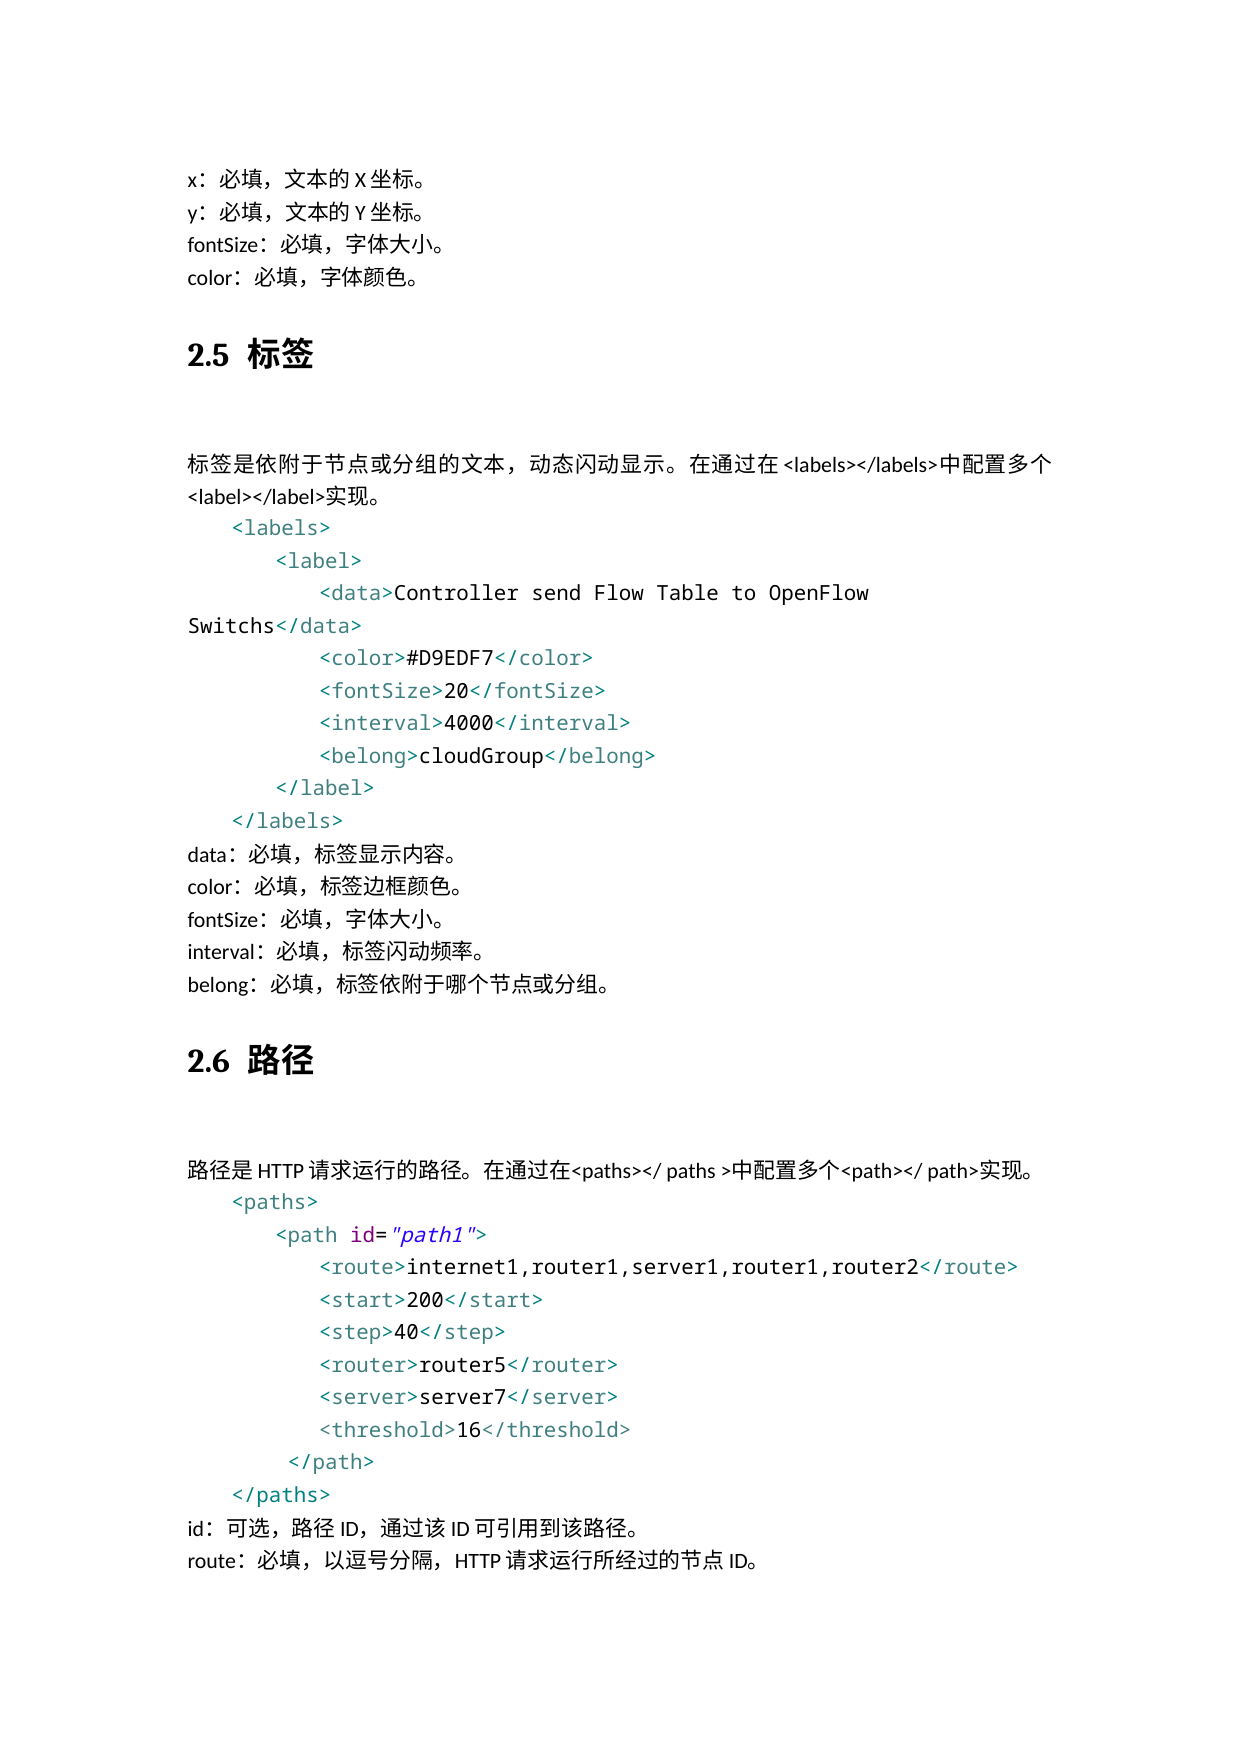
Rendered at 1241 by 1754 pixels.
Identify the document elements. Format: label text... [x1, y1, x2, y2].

text fontSize：必填，字体大小。 [187, 901, 1053, 934]
text </label> [187, 771, 1053, 804]
text fontSize：必填，字体大小。 [187, 227, 1053, 259]
text <route>internet1,router1,server1,router1,router2</route> [187, 1251, 1053, 1283]
text <data>Controller send Flow Table to OpenFlow Switchs</data> [187, 576, 1053, 641]
text belong：必填，标签依附于哪个节点或分组。 [187, 966, 1053, 999]
text data：必填，标签显示内容。 [187, 836, 1053, 869]
text <router>router5</router> [187, 1348, 1053, 1381]
text <belong>cloudGroup</belong> [187, 739, 1053, 771]
text 标签是依附于节点或分组的文本，动态闪动显示。在通过在<labels></labels>中配置多个<label></label>实现。 [187, 446, 1053, 511]
text </path> [187, 1446, 1053, 1478]
subtitle 标签 [187, 319, 1053, 384]
text <label> [187, 544, 1053, 576]
text color：必填，标签边框颜色。 [187, 869, 1053, 901]
text <threshold>16</threshold> [275, 1413, 1053, 1446]
text <color>#D9EDF7</color> [187, 641, 1053, 674]
text <path id="path1"> [187, 1218, 1053, 1251]
text color：必填，字体颜色。 [187, 259, 1053, 292]
text <step>40</step> [187, 1316, 1053, 1348]
text id：可选，路径ID，通过该ID可引用到该路径。 [187, 1511, 1053, 1543]
text x：必填，文本的X坐标。 [187, 162, 1053, 194]
text <labels> [187, 511, 1053, 544]
text </labels> [187, 804, 1053, 836]
text </paths> [187, 1478, 1053, 1511]
text <interval>4000</interval> [187, 706, 1053, 739]
text <fontSize>20</fontSize> [187, 674, 1053, 706]
text interval：必填，标签闪动频率。 [187, 934, 1053, 966]
subtitle 路径 [187, 1026, 1053, 1091]
text y：必填，文本的Y坐标。 [187, 194, 1053, 227]
text <paths> [187, 1186, 1053, 1218]
text <server>server7</server> [187, 1381, 1053, 1413]
text route：必填，以逗号分隔，HTTP请求运行所经过的节点ID。 [187, 1543, 1053, 1576]
text <start>200</start> [187, 1283, 1053, 1316]
text 路径是HTTP请求运行的路径。在通过在<paths></ paths >中配置多个<path></ path>实现。 [187, 1153, 1053, 1186]
